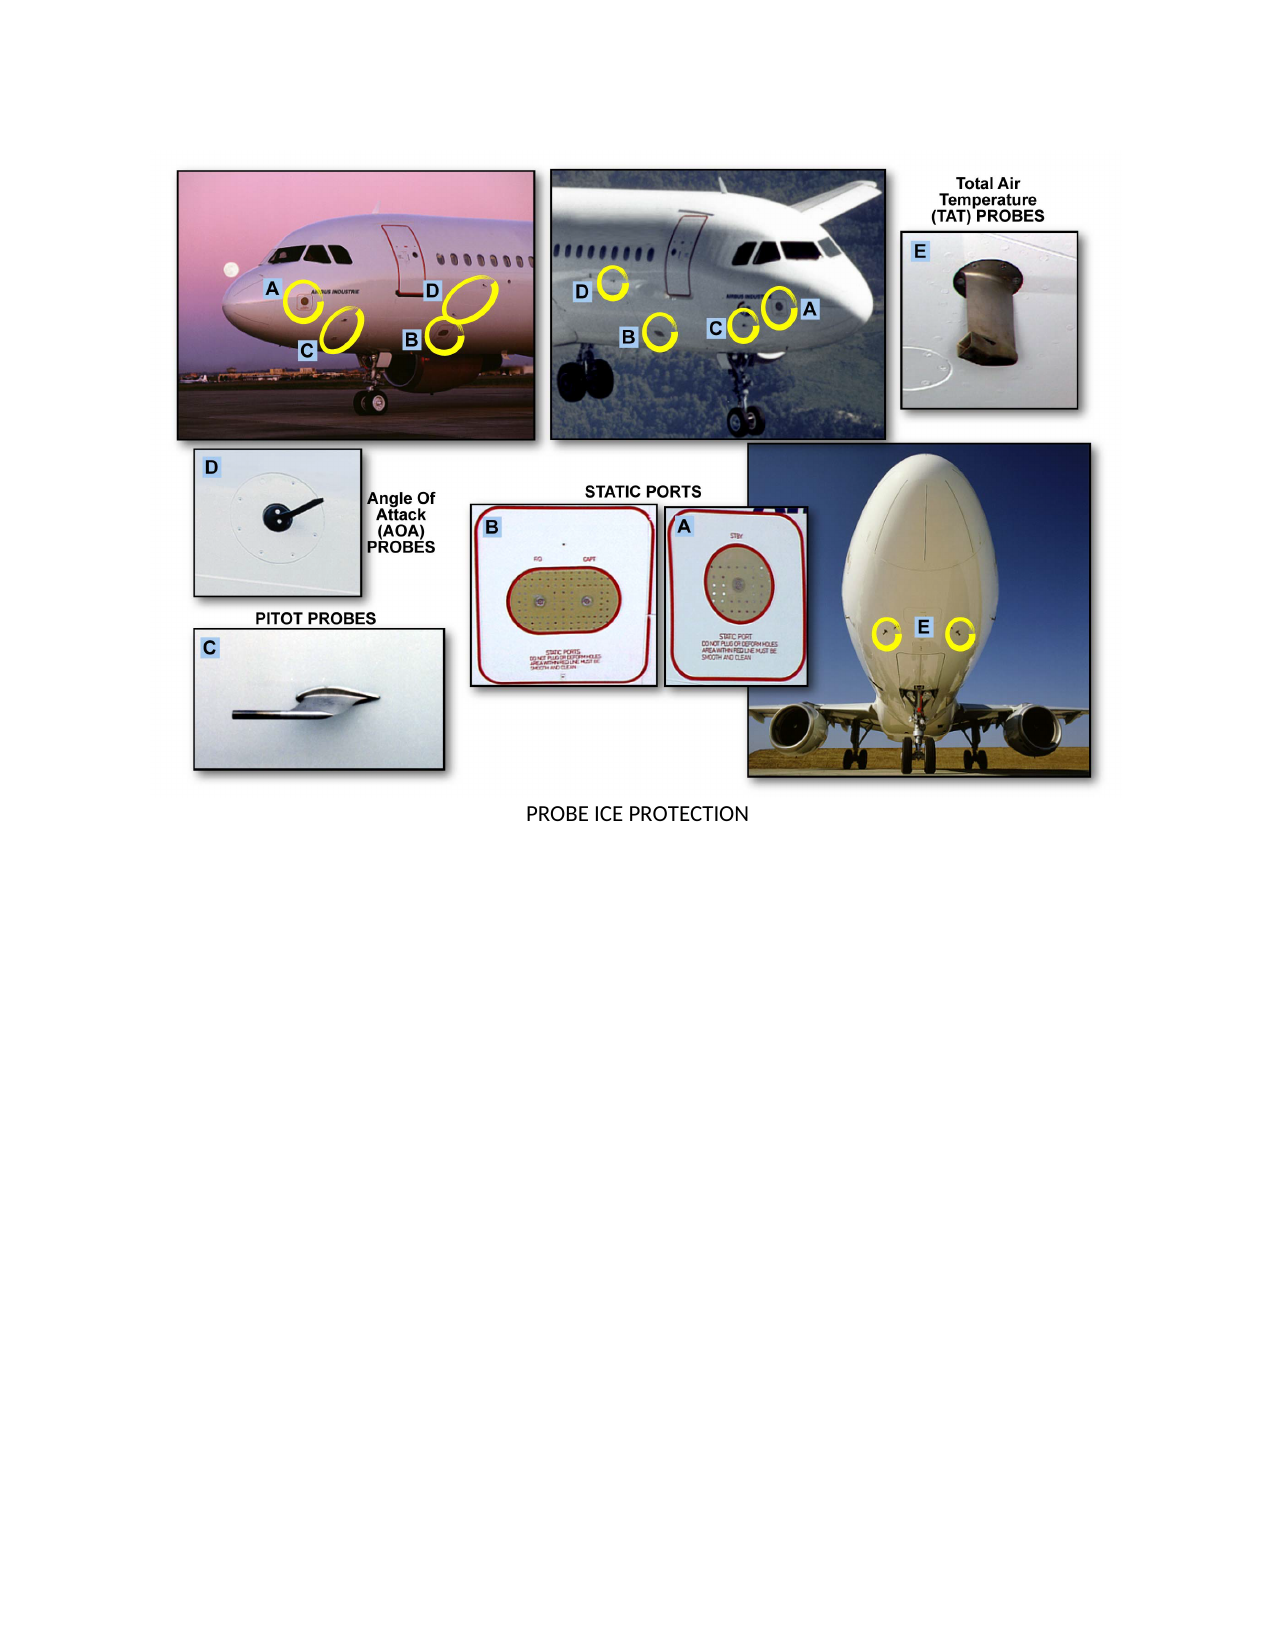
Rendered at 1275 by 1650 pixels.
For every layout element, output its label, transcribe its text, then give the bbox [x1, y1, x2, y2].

text PROBE ICE PROTECTION [150, 150, 1125, 827]
